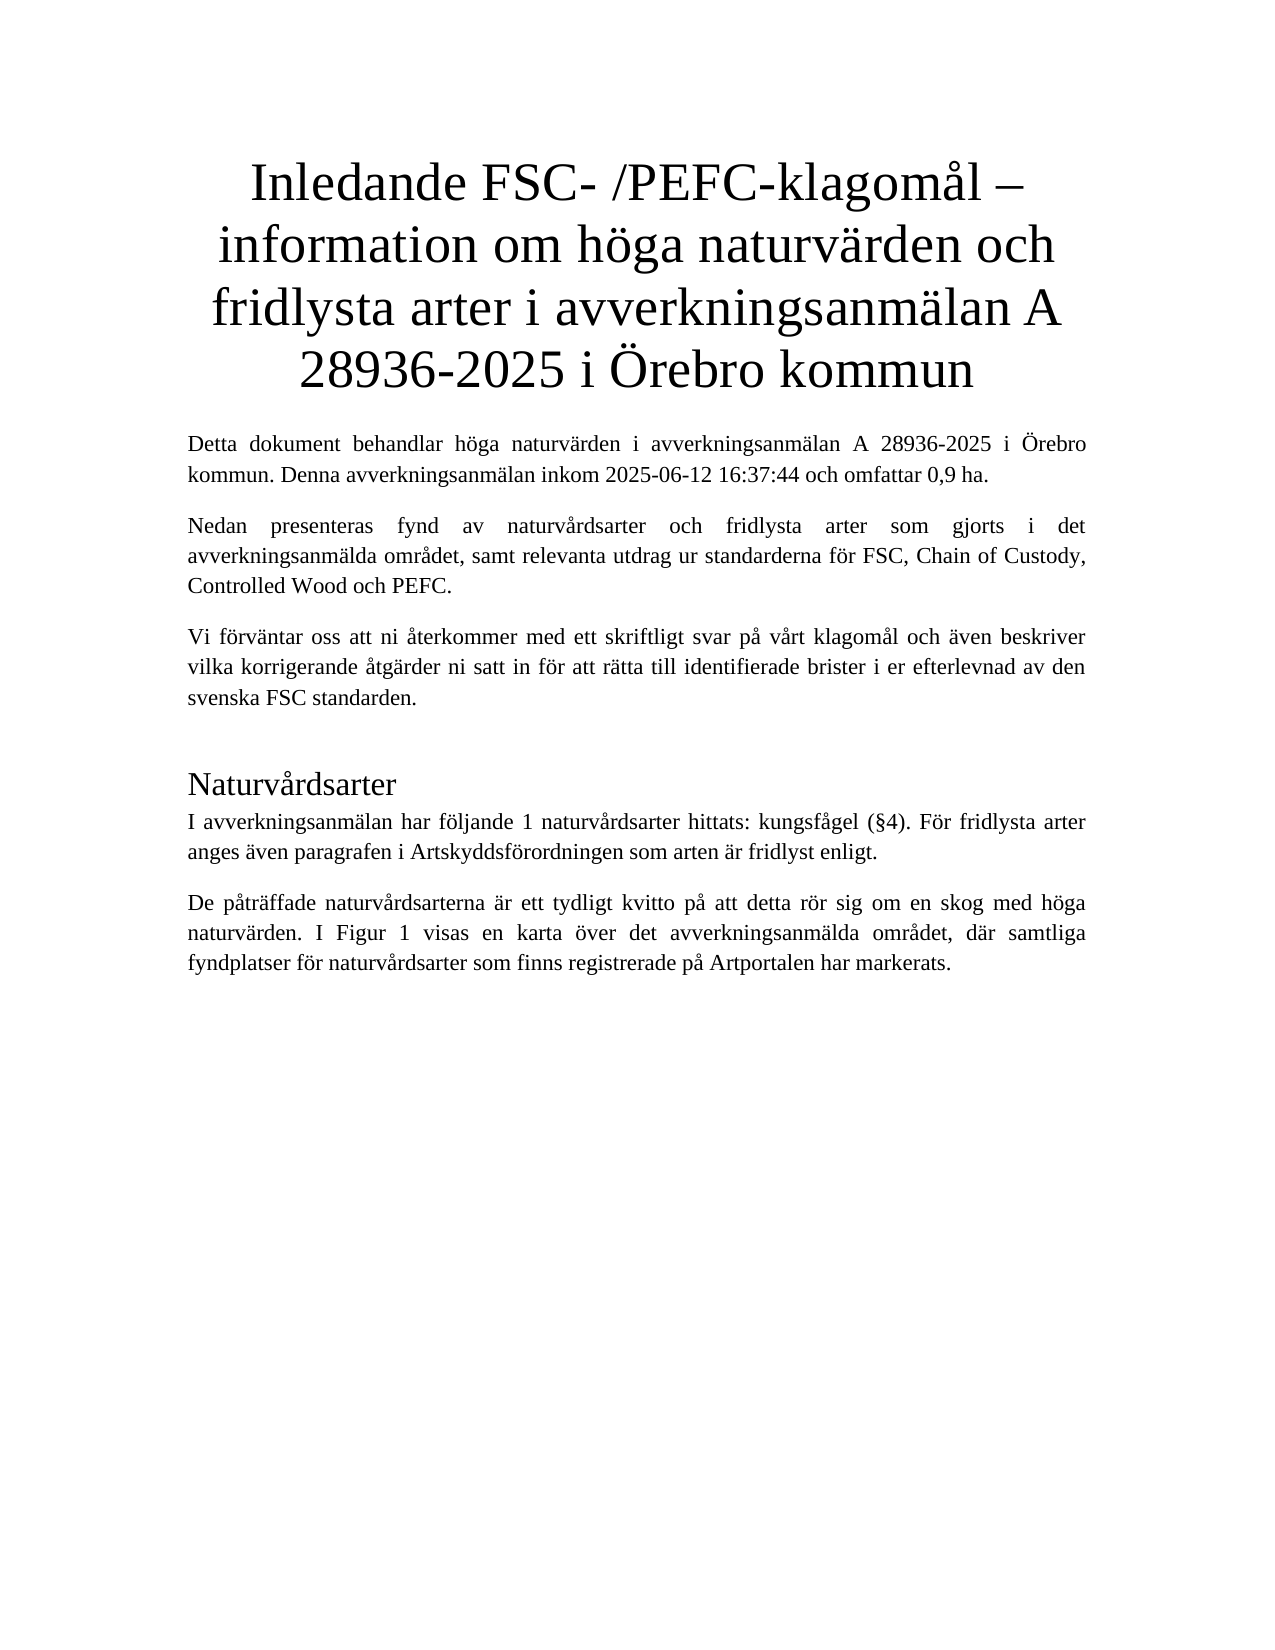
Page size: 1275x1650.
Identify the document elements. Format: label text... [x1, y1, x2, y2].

text Vi förväntar oss att ni återkommer med ett skriftligt svar på vårt klagomål och även beskriver vilka korrigerande åtgärder ni satt in för att rätta till identifierade brister i er efterlevnad av den svenska FSC standarden. [187, 623, 1087, 710]
text I avverkningsanmälan har följande 1 naturvårdsarter hittats: kungsfågel (§4). För fridlysta arter anges även paragrafen i Artskyddsförordningen som arten är fridlyst enligt. [187, 808, 1087, 864]
text De påträffade naturvårdsarterna är ett tydligt kvitto på att detta rör sig om en skog med höga naturvärden. I Figur 1 visas en karta över det avverkningsanmälda området, där samtliga fyndplatser för naturvårdsarter som finns registrerade på Artportalen har markerats. [187, 889, 1087, 976]
text Nedan presenteras fynd av naturvårdsarter och fridlysta arter som gjorts i det avverkningsanmälda området, samt relevanta utdrag ur standarderna för FSC, Chain of Custody, Controlled Wood och PEFC. [187, 512, 1087, 598]
text Detta dokument behandlar höga naturvärden i avverkningsanmälan A 28936-2025 i Örebro kommun. Denna avverkningsanmälan inkom 2025-06-12 16:37:44 och omfattar 0,9 ha. [187, 430, 1087, 487]
title Inledande FSC- /PEFC-klagomål – information om höga naturvärden och fridlysta arter i avverkningsanmälan A 28936-2025 i Örebro kommun [187, 150, 1087, 399]
subtitle Naturvårdsarter [187, 764, 1087, 802]
